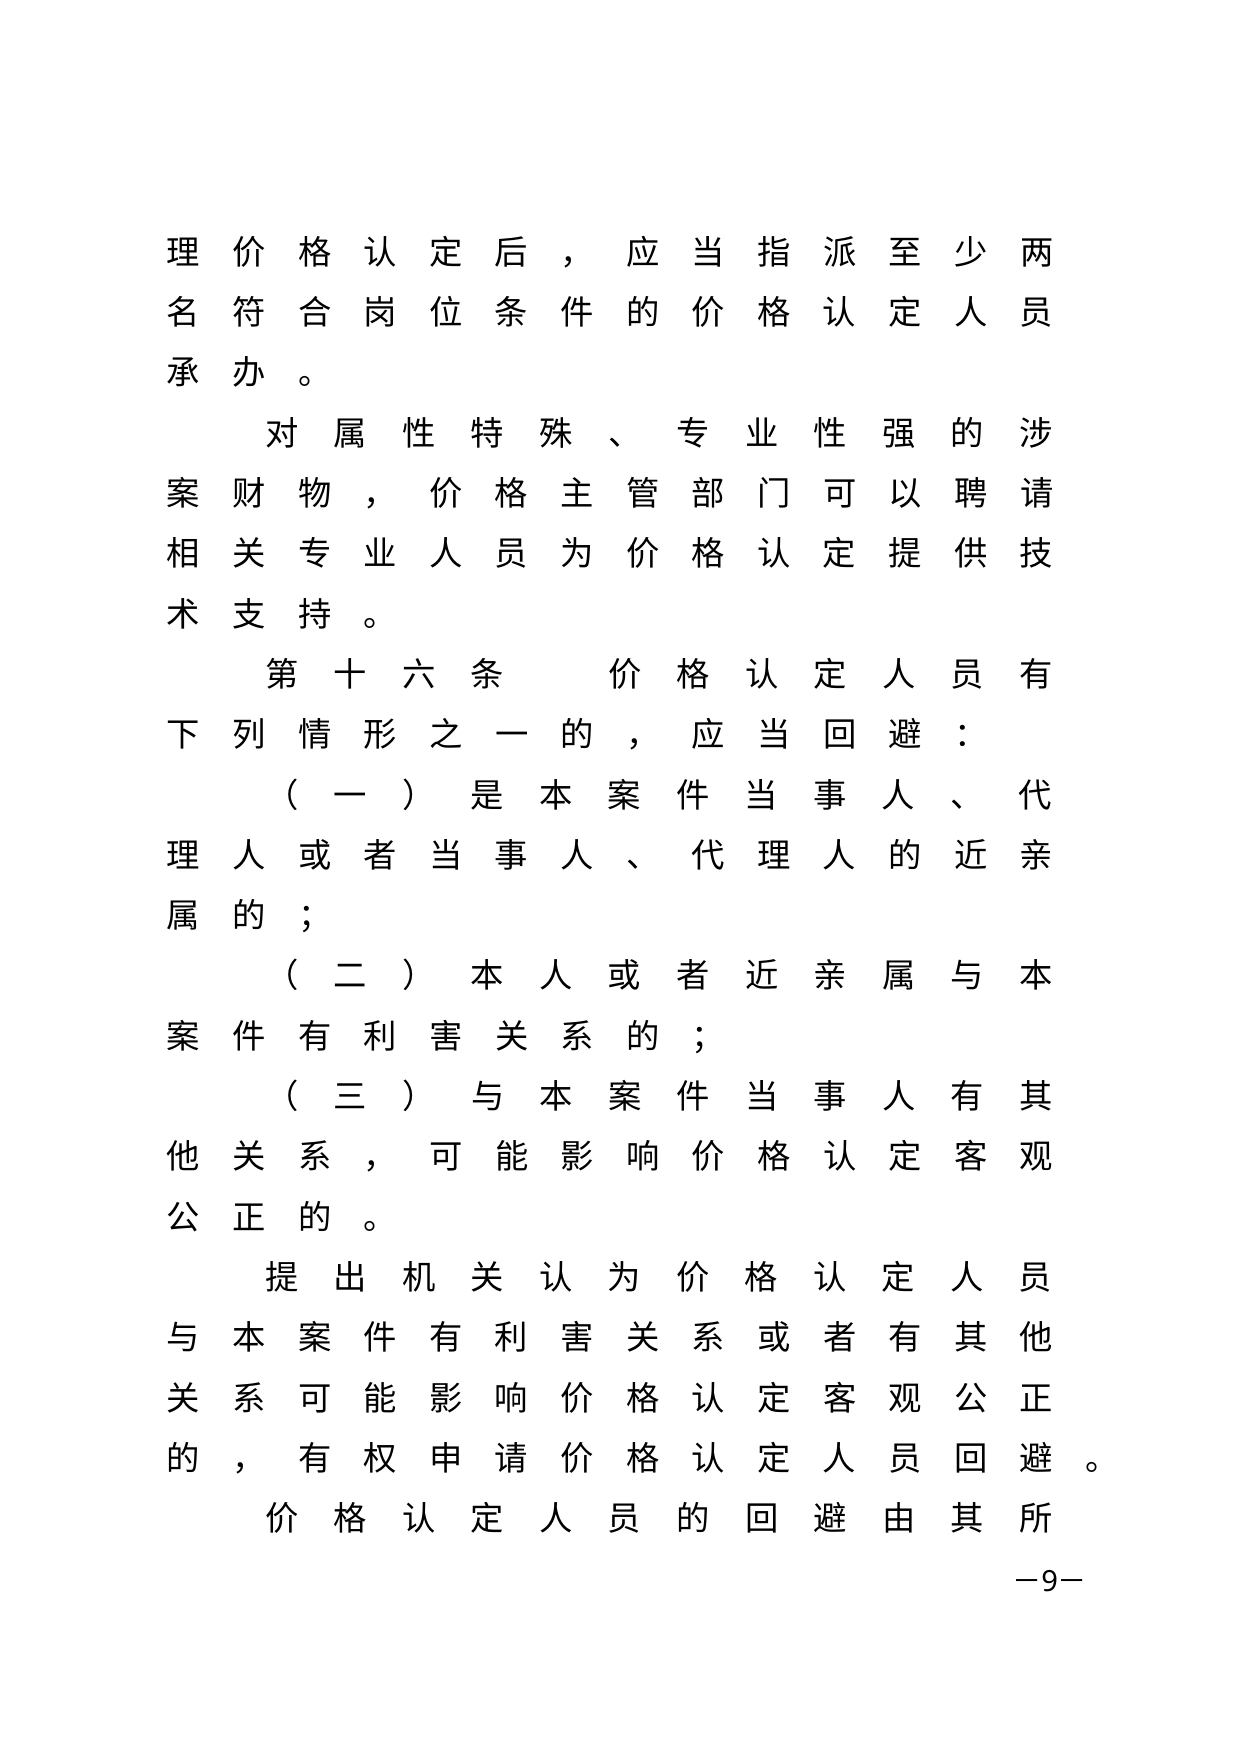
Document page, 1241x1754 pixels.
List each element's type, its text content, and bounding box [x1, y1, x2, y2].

text 对属性特殊、专业性强的涉案财物，价格主管部门可以聘请相关专业人员为价格认定提供技术支持。 [167, 400, 1085, 642]
text 价格认定人员的回避由其所属价格主管部门决定。 [167, 1486, 1085, 1546]
text （一）是本案件当事人、代理人或者当事人、代理人的近亲属的； [167, 762, 1085, 943]
text 第十五条 价格主管部门受理价格认定后，应当指派至少两名符合岗位条件的价格认定人员承办。 [167, 219, 1085, 400]
text 第十六条 价格认定人员有下列情形之一的，应当回避： [167, 642, 1085, 762]
text 提出机关认为价格认定人员与本案件有利害关系或者有其他关系可能影响价格认定客观公正的，有权申请价格认定人员回避。 [167, 1245, 1085, 1486]
text （三）与本案件当事人有其他关系，可能影响价格认定客观公正的。 [167, 1064, 1085, 1245]
text （二）本人或者近亲属与本案件有利害关系的； [167, 943, 1085, 1064]
